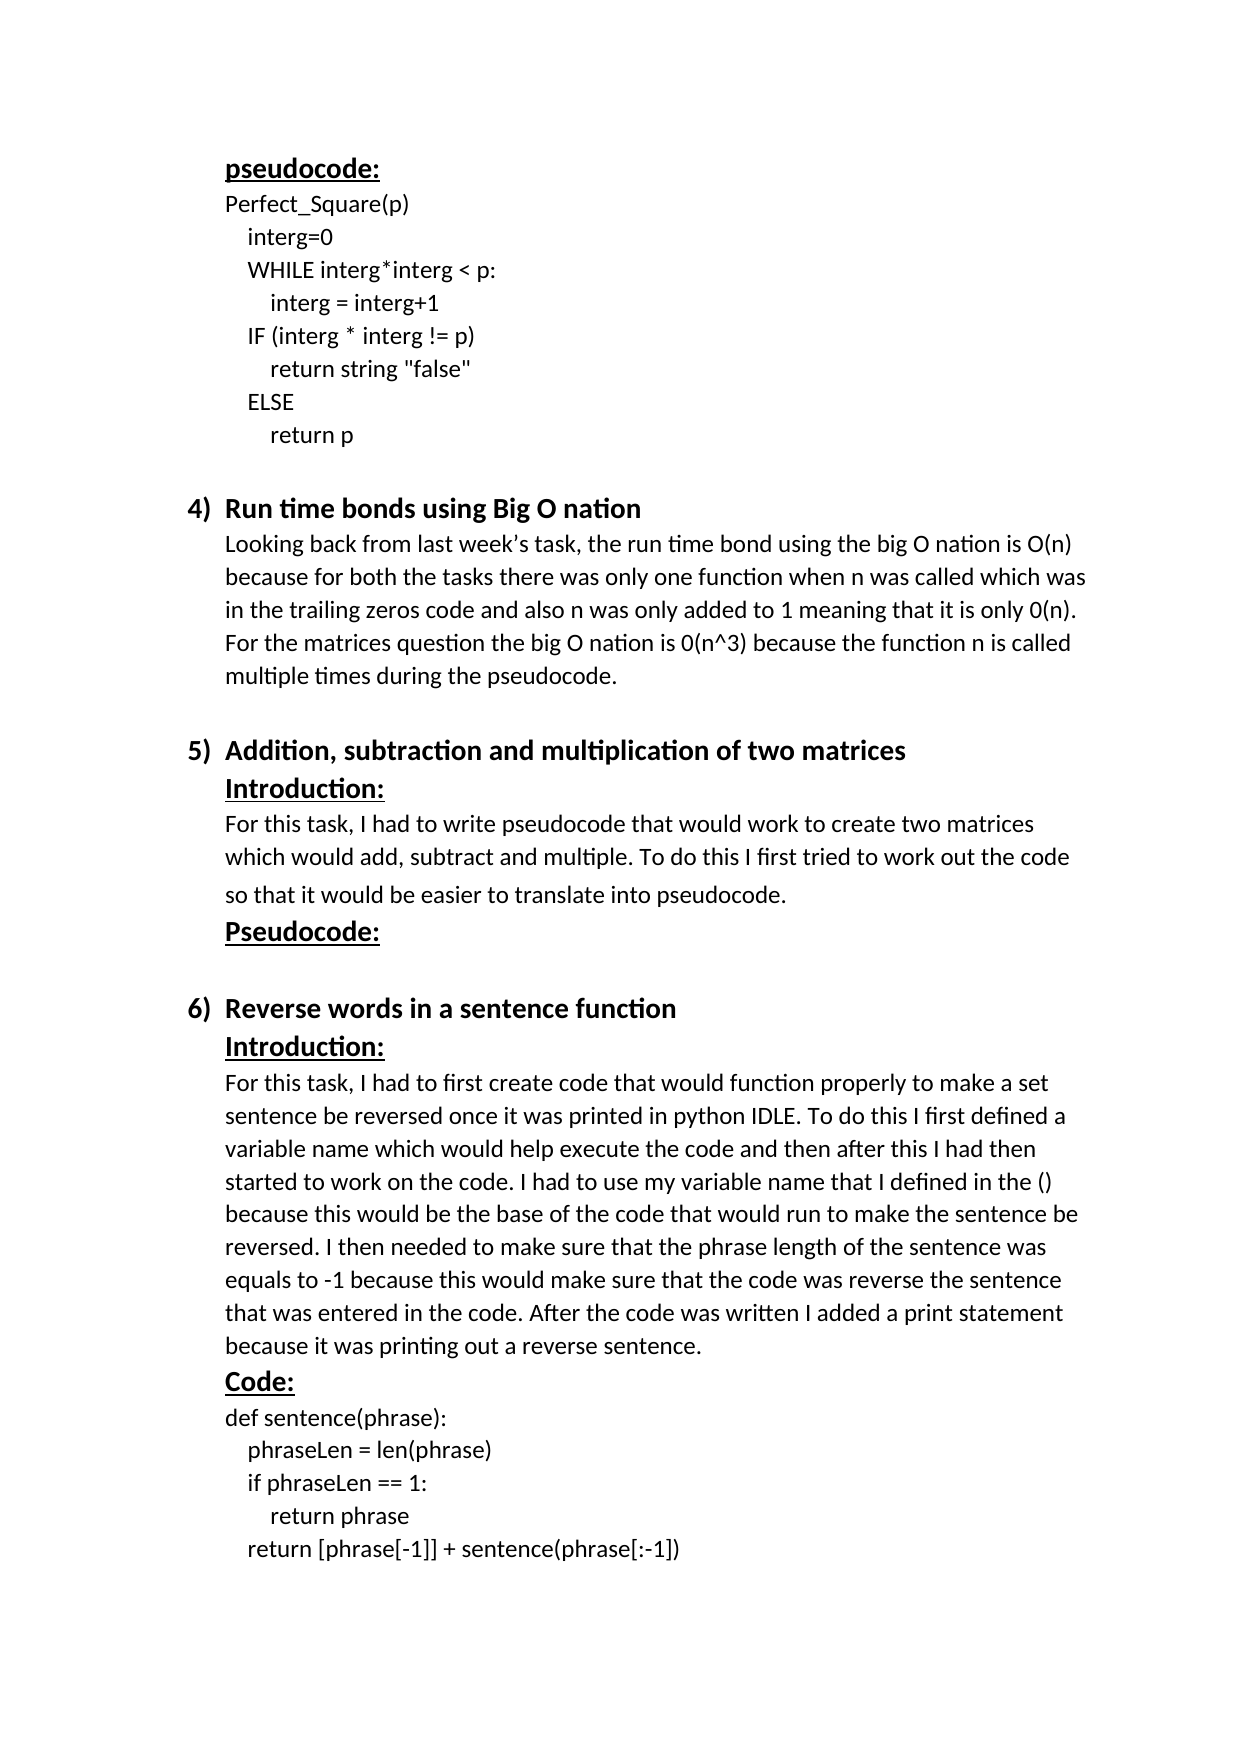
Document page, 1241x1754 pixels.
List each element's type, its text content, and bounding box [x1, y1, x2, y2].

list Perfect_Square(p) [225, 188, 1090, 219]
list def sentence(phrase): [225, 1402, 1090, 1432]
list For this task, I had to first create code that would function properly to make a set sentence be reversed once it was printed in python IDLE. To do this I first defined a variable name which would help execute the code and then after this I had then started to work on the code. I had to use my variable name that I defined in the () because this would be the base of the code that would run to make the sentence be reversed. I then needed to make sure that the phrase length of the sentence was equals to -1 because this would make sure that the code was reverse the sentence that was entered in the code. After the code was written I added a print statement because it was printing out a reverse sentence. [225, 1067, 1090, 1361]
list Code: [225, 1363, 1090, 1399]
list IF (interg * interg != p) [225, 320, 1090, 351]
list return p [225, 419, 1090, 449]
list pseudocode: [225, 150, 1090, 186]
list interg=0 [225, 221, 1090, 252]
list interg = interg+1 [225, 287, 1090, 318]
list For this task, I had to write pseudocode that would work to create two matrices which would add, subtract and multiple. To do this I first tried to work out the code so that it would be easier to translate into pseudocode. [225, 808, 1090, 910]
list Run time bonds using Big O nation [187, 490, 1090, 526]
list WHILE interg*interg < p: [225, 254, 1090, 285]
list For the matrices question the big O nation is 0(n^3) because the function n is called multiple times during the pseudocode. [225, 627, 1090, 691]
list return phrase [225, 1500, 1090, 1531]
list phraseLen = len(phrase) [225, 1434, 1090, 1465]
list Addition, subtraction and multiplication of two matrices [187, 732, 1090, 767]
list return string "false" [225, 353, 1090, 383]
list Introduction: [225, 1028, 1090, 1064]
list Looking back from last week’s task, the run time bond using the big O nation is O(n) because for both the tasks there was only one function when n was called which was in the trailing zeros code and also n was only added to 1 meaning that it is only 0(n). [225, 529, 1090, 625]
list ELSE [225, 386, 1090, 416]
list Reverse words in a sentence function [187, 990, 1090, 1026]
list return [phrase[-1]] + sentence(phrase[:-1]) [225, 1533, 1090, 1564]
list Pseudocode: [225, 913, 1090, 949]
list if phraseLen == 1: [225, 1467, 1090, 1498]
list Introduction: [225, 770, 1090, 806]
